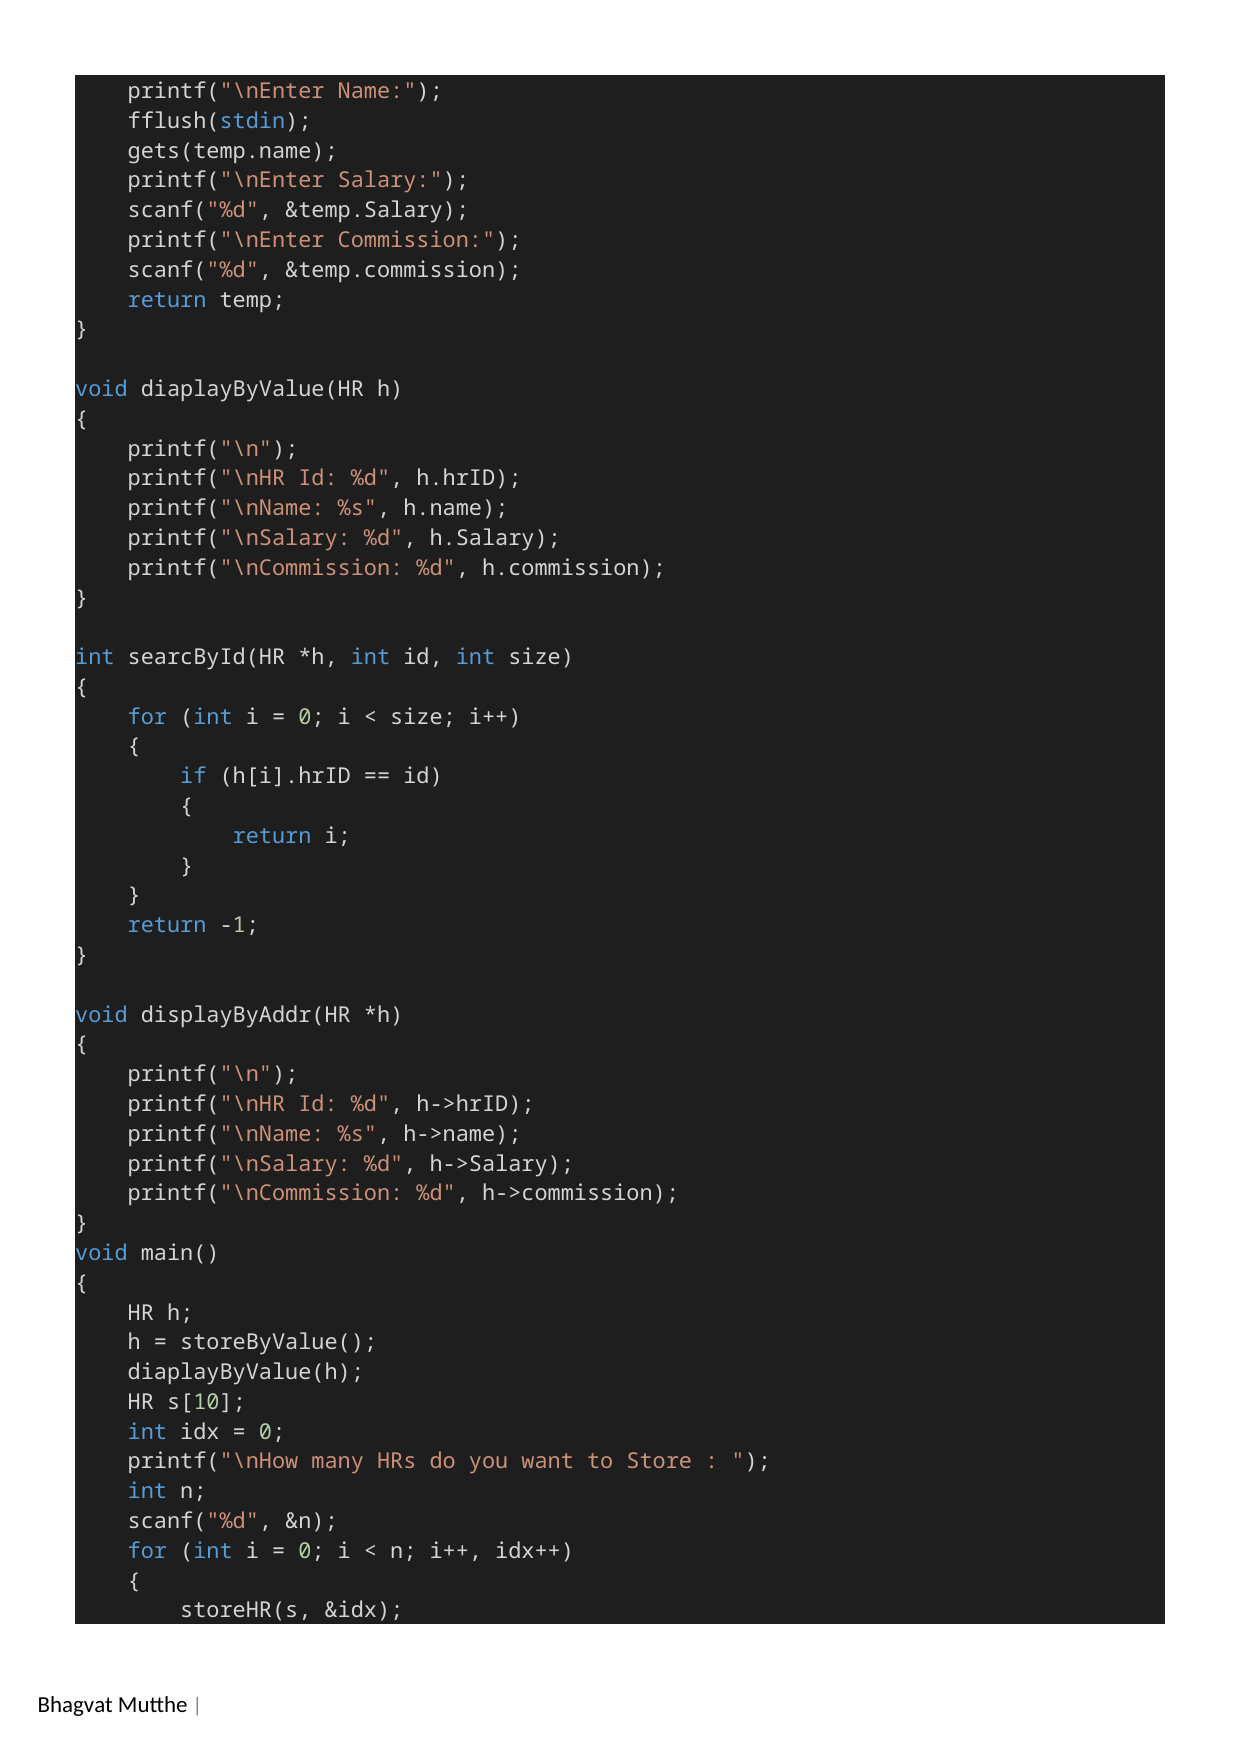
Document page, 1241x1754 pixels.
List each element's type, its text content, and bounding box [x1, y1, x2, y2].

text printf("\nHR Id: %d", h->hrID); [75, 1088, 1165, 1118]
text gets(temp.name); [75, 134, 1165, 164]
text diaplayByValue(h); [75, 1356, 1165, 1386]
text HR h; [75, 1296, 1165, 1326]
text return temp; [75, 283, 1165, 313]
text printf("\nHow many HRs do you want to Store : "); [75, 1445, 1165, 1475]
text { [75, 730, 1165, 760]
text } [75, 1207, 1165, 1237]
text { [75, 671, 1165, 701]
text int n; [75, 1475, 1165, 1505]
text { [75, 1267, 1165, 1296]
text { [75, 790, 1165, 820]
text storeHR(s, &idx); [75, 1594, 1165, 1624]
text { [75, 403, 1165, 432]
text scanf("%d", &n); [75, 1505, 1165, 1535]
text int searcById(HR *h, int id, int size) [75, 641, 1165, 671]
text } [75, 581, 1165, 611]
text scanf("%d", &temp.commission); [75, 254, 1165, 283]
text void displayByAddr(HR *h) [75, 998, 1165, 1028]
text for (int i = 0; i < n; i++, idx++) [75, 1535, 1165, 1564]
text { [75, 1564, 1165, 1594]
text } [75, 879, 1165, 909]
text HR s[10]; [75, 1386, 1165, 1416]
text if (h[i].hrID == id) [75, 760, 1165, 790]
text printf("\n"); [75, 1058, 1165, 1088]
text printf("\nEnter Commission:"); [75, 224, 1165, 254]
text } [75, 939, 1165, 969]
text return -1; [75, 909, 1165, 939]
text return i; [75, 820, 1165, 849]
text printf("\nSalary: %d", h.Salary); [75, 522, 1165, 552]
text printf("\nName: %s", h.name); [75, 492, 1165, 522]
text printf("\nCommission: %d", h.commission); [75, 552, 1165, 581]
text int idx = 0; [75, 1416, 1165, 1445]
text { [75, 1028, 1165, 1058]
text printf("\nHR Id: %d", h.hrID); [75, 462, 1165, 492]
text printf("\nEnter Name:"); [75, 75, 1165, 105]
text printf("\nName: %s", h->name); [75, 1118, 1165, 1147]
text } [75, 849, 1165, 879]
text for (int i = 0; i < size; i++) [75, 701, 1165, 730]
text h = storeByValue(); [75, 1326, 1165, 1356]
text scanf("%d", &temp.Salary); [75, 194, 1165, 224]
text printf("\nCommission: %d", h->commission); [75, 1177, 1165, 1207]
text printf("\nEnter Salary:"); [75, 164, 1165, 194]
text void diaplayByValue(HR h) [75, 373, 1165, 403]
text printf("\nSalary: %d", h->Salary); [75, 1147, 1165, 1177]
text printf("\n"); [75, 432, 1165, 462]
text fflush(stdin); [75, 105, 1165, 134]
text } [75, 313, 1165, 343]
text void main() [75, 1237, 1165, 1267]
